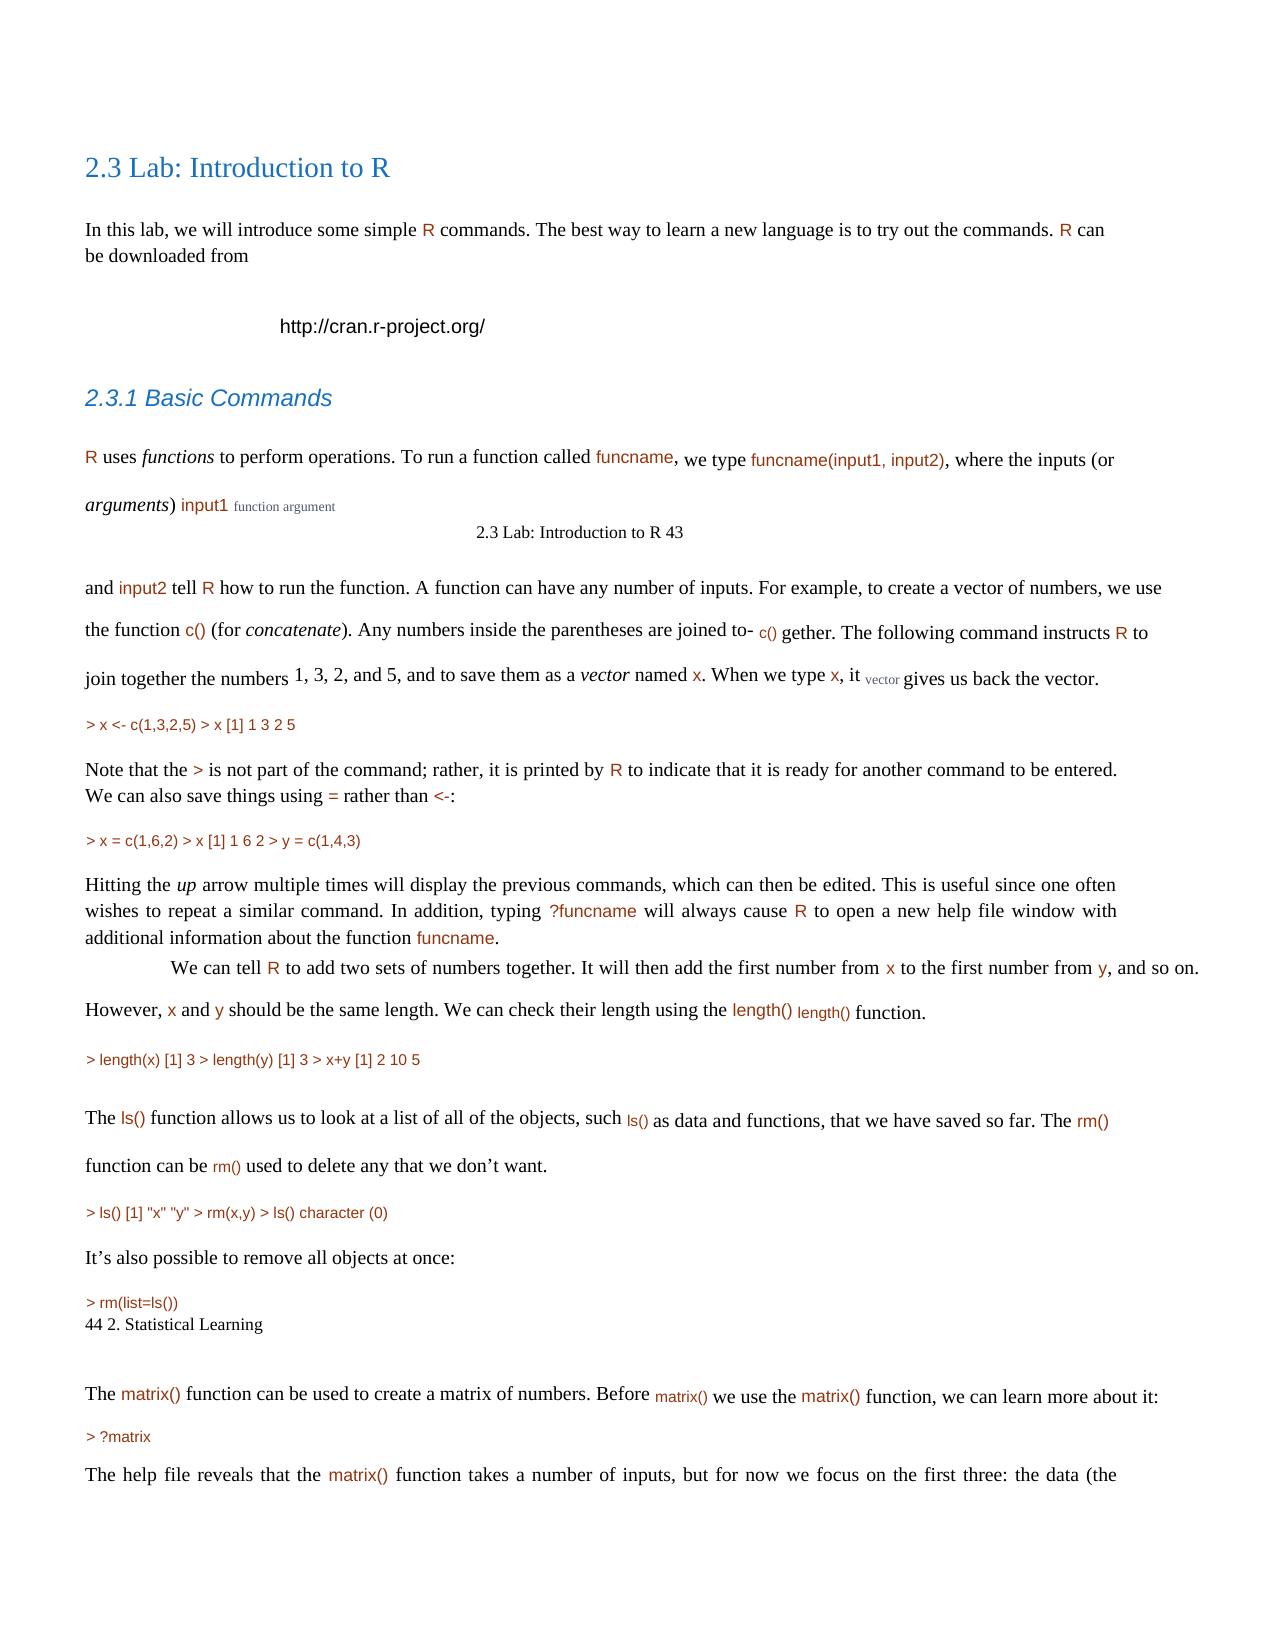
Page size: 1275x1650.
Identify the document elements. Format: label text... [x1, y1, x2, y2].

text The ls() function allows us to look at a list of all of the objects, such ls() as data and functions, that we have saved so far. The rm() function can be rm() used to delete any that we don’t want. [85, 1092, 1164, 1177]
text > ls() [1] "x" "y" > rm(x,y) > ls() character (0) [86, 1204, 571, 1222]
text 2.3.1 Basic Commands [85, 384, 708, 411]
text > ?matrix [86, 1428, 538, 1446]
text The matrix() function can be used to create a matrix of numbers. Before matrix() we use the matrix() function, we can learn more about it: [85, 1368, 1199, 1407]
text It’s also possible to remove all objects at once: [85, 1246, 869, 1269]
text > length(x) [1] 3 > length(y) [1] 3 > x+y [1] 2 10 5 [86, 1051, 572, 1069]
text http://cran.r-project.org/ [279, 315, 924, 338]
text 2.3 Lab: Introduction to R [85, 150, 806, 183]
text > x = c(1,6,2) > x [1] 1 6 2 > y = c(1,4,3) [86, 831, 592, 849]
text Hitting the up arrow multiple times will display the previous commands, which can then be edited. This is useful since one often wishes to repeat a similar command. In addition, typing ?funcname will always cause R to open a new help file window with additional information about the function funcname. [85, 873, 1118, 948]
text 44 2. Statistical Learning [85, 1314, 701, 1334]
text and input2 tell R how to run the function. A function can have any number of inputs. For example, to create a vector of numbers, we use the function c() (for concatenate). Any numbers inside the parentheses are joined to- c() gether. The following command instructs R to join together the numbers 1, 3, 2, and 5, and to save them as a vector named x. When we type x, it vector gives us back the vector. [85, 576, 1173, 689]
text R uses functions to perform operations. To run a function called funcname, we type funcname(input1, input2), where the inputs (or arguments) input1 function argument [85, 431, 1198, 516]
text In this lab, we will introduce some simple R commands. The best way to learn a new language is to try out the commands. R can be downloaded from [85, 217, 1118, 266]
text We can tell R to add two sets of numbers together. It will then add the first number from x to the first number from y, and so on. However, x and y should be the same length. We can check their length using the length() length() function. [85, 956, 1199, 1024]
text 2.3 Lab: Introduction to R 43 [476, 522, 1117, 542]
text > x <- c(1,3,2,5) > x [1] 1 3 2 5 [86, 716, 623, 734]
text Note that the > is not part of the command; rather, it is printed by R to indicate that it is ready for another command to be entered. We can also save things using = rather than <-: [85, 758, 1118, 807]
text > rm(list=ls()) [86, 1293, 603, 1311]
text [85, 1463, 1118, 1486]
